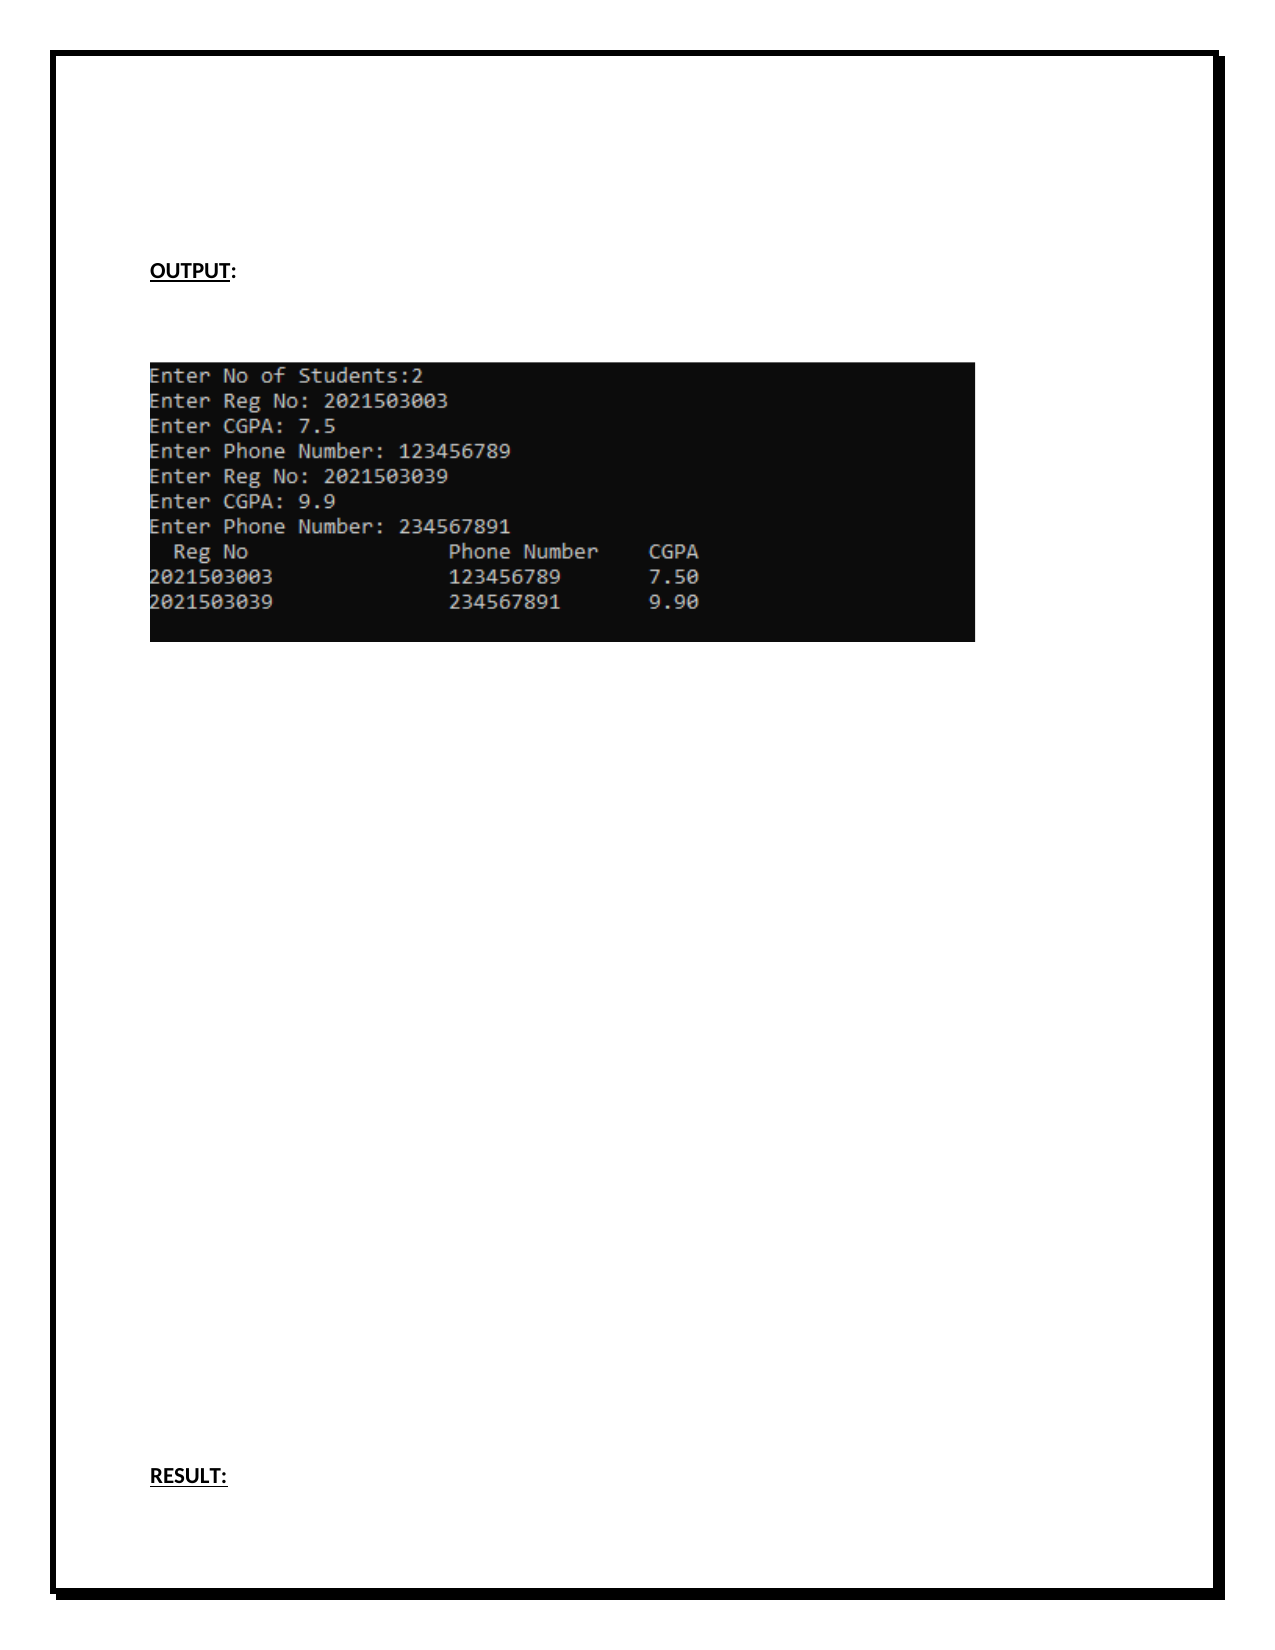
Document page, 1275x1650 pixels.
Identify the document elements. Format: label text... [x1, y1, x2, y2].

text RESULT: [150, 1461, 1119, 1489]
text OUTPUT: [150, 256, 1119, 284]
picture [150, 362, 976, 642]
